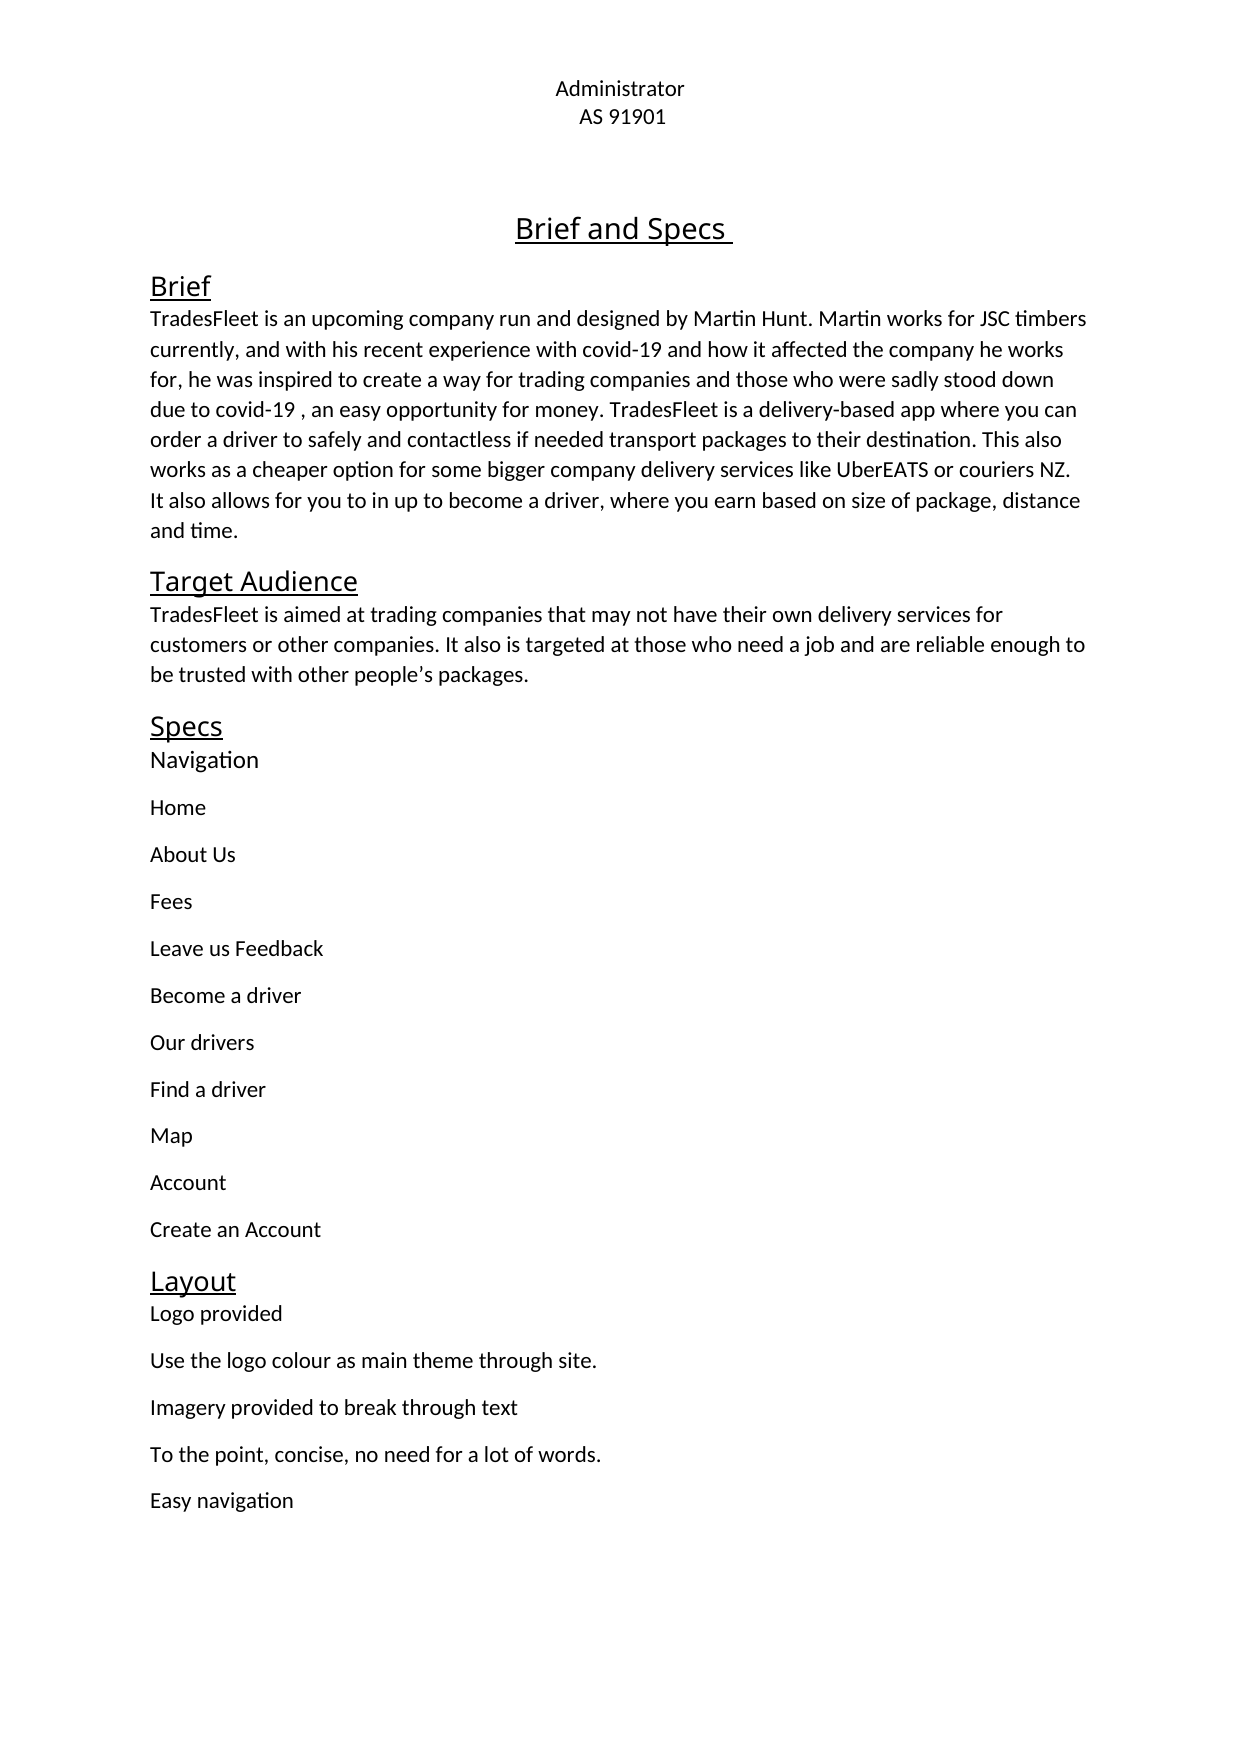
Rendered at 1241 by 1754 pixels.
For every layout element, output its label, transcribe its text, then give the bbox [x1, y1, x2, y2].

subtitle Layout [150, 1262, 1090, 1299]
text Navigation [150, 744, 1090, 774]
text Account [150, 1168, 1090, 1197]
text TradesFleet is an upcoming company run and designed by Martin Hunt. Martin works for JSC timbers currently, and with his recent experience with covid-19 and how it affected the company he works for, he was inspired to create a way for trading companies and those who were sadly stood down due to covid-19 , an easy opportunity for money. TradesFleet is a delivery-based app where you can order a driver to safely and contactless if needed transport packages to their destination. This also works as a cheaper option for some bigger company delivery services like UberEATS or couriers NZ. It also allows for you to in up to become a driver, where you earn based on size of package, distance and time. [150, 304, 1090, 544]
text Leave us Feedback [150, 934, 1090, 962]
text Map [150, 1122, 1090, 1150]
text To the point, concise, no need for a lot of words. [150, 1440, 1090, 1468]
text Find a driver [150, 1075, 1090, 1103]
subtitle Brief and Specs [150, 208, 1090, 248]
subtitle Specs [150, 707, 1090, 744]
subtitle Brief [150, 268, 1090, 304]
text Become a driver [150, 981, 1090, 1009]
text Easy navigation [150, 1487, 1090, 1515]
subtitle Target Audience [150, 563, 1090, 600]
text Fees [150, 887, 1090, 915]
text Use the logo colour as main theme through site. [150, 1346, 1090, 1374]
text Our drivers [150, 1028, 1090, 1056]
text TradesFleet is aimed at trading companies that may not have their own delivery services for customers or other companies. It also is targeted at those who need a job and are reliable enough to be trusted with other people’s packages. [150, 600, 1090, 688]
text Logo provided [150, 1299, 1090, 1327]
text About Us [150, 840, 1090, 868]
text Create an Account [150, 1215, 1090, 1243]
text Home [150, 793, 1090, 822]
text Imagery provided to break through text [150, 1393, 1090, 1421]
